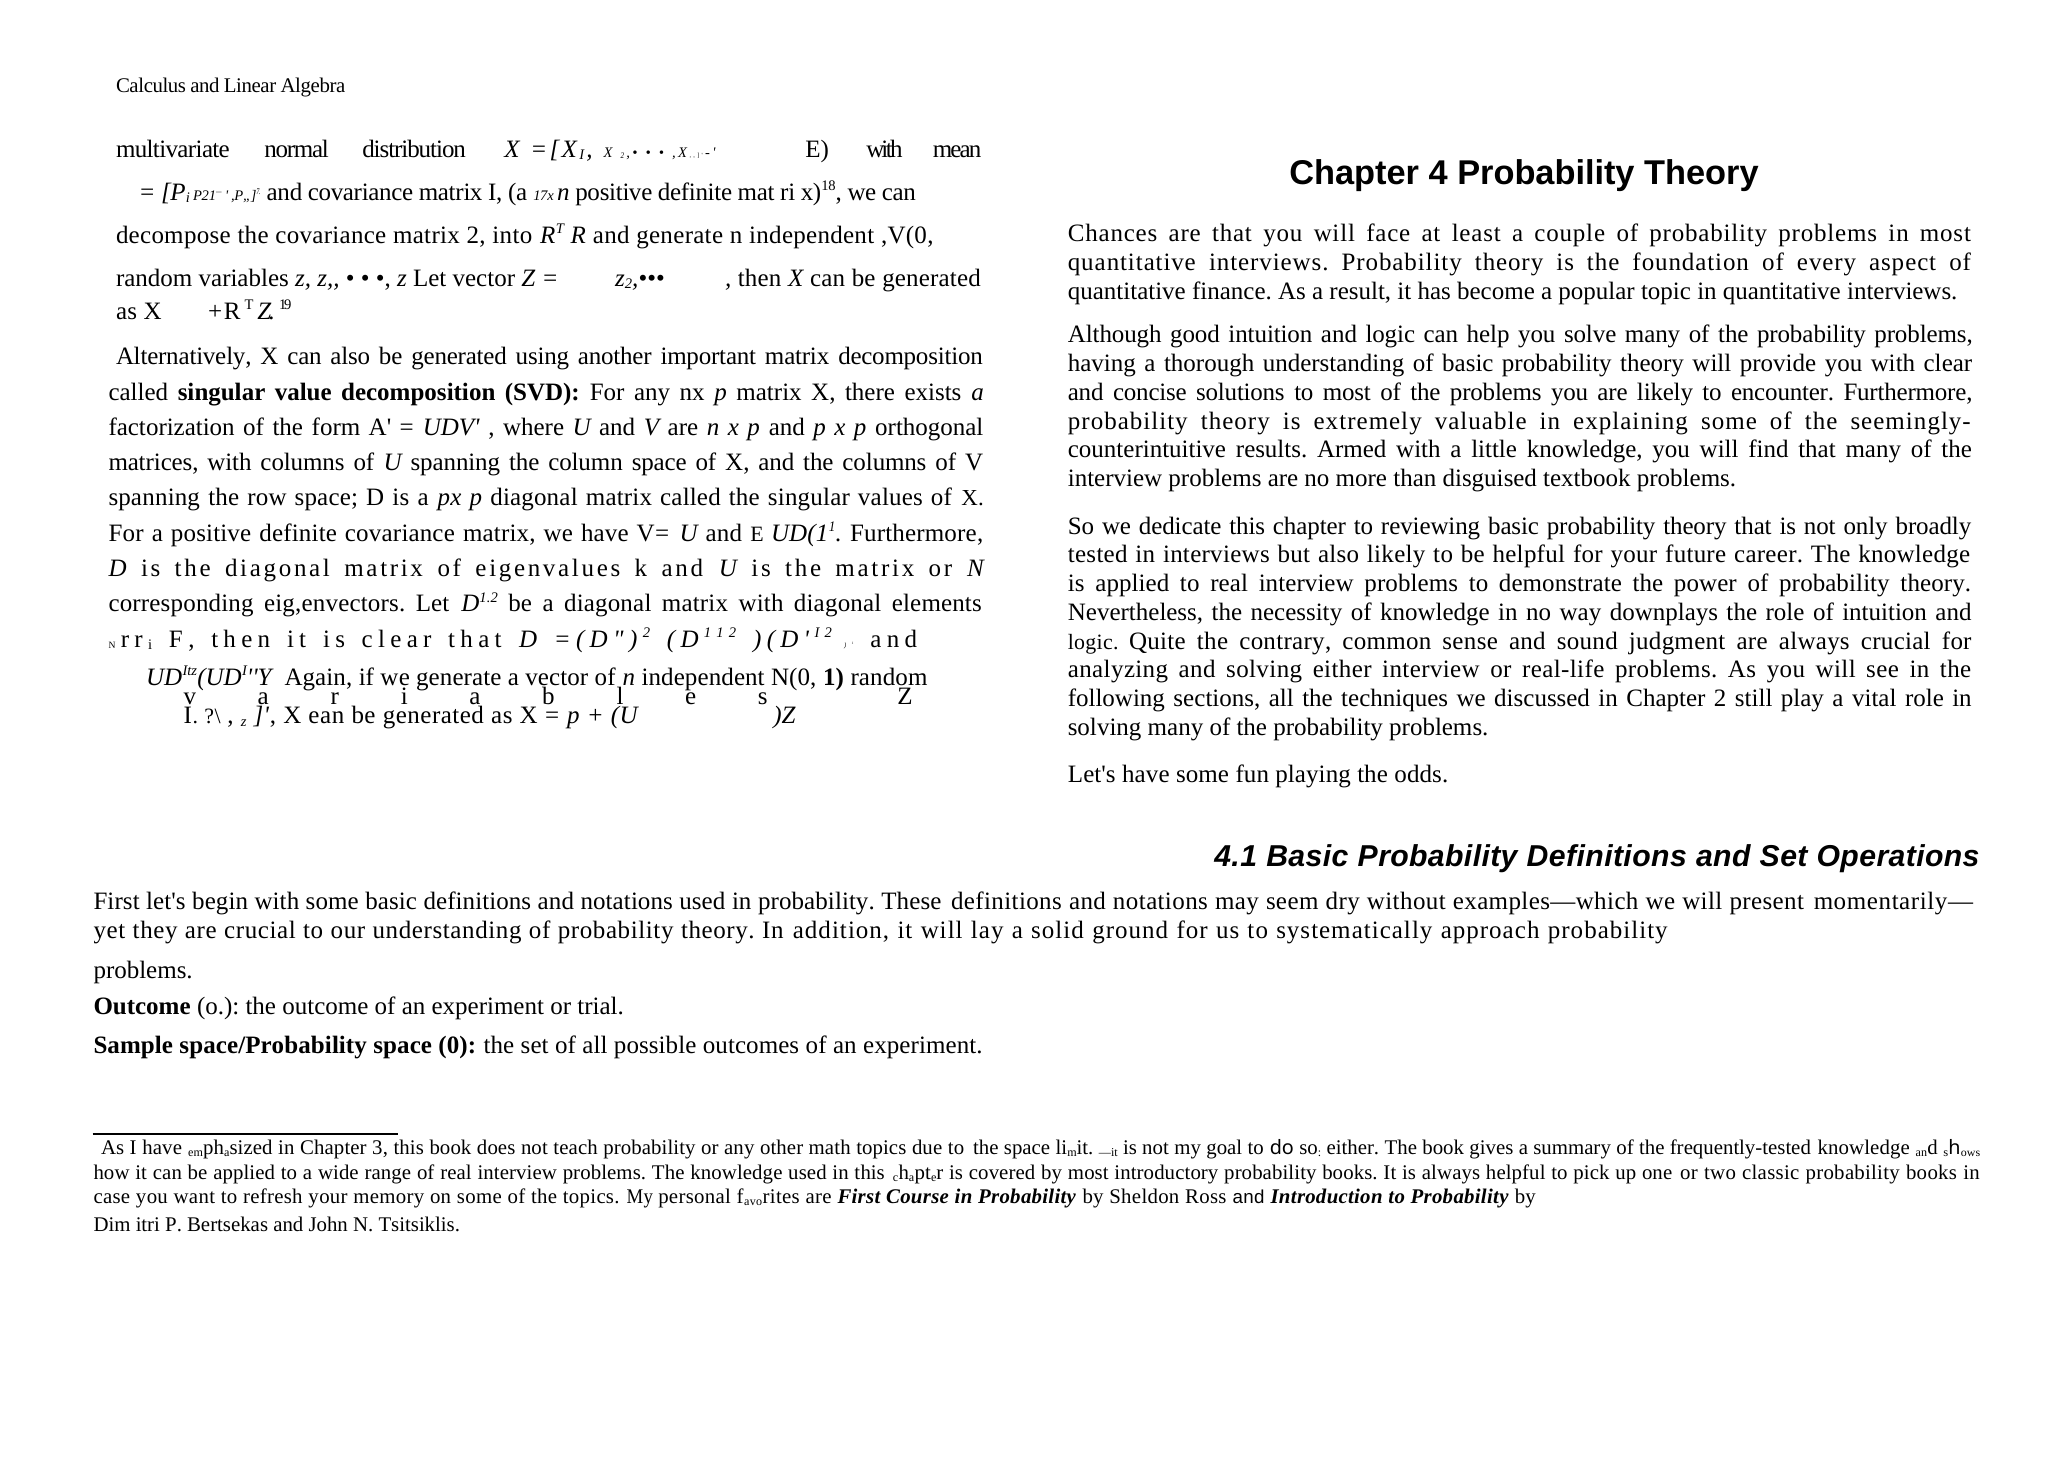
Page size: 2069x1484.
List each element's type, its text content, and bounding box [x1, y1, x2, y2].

text Let's have some fun playing the odds. [1068, 759, 1981, 788]
text Calculus and Linear Algebra [116, 73, 1981, 97]
text = [Pi P21— ' ,P„]7. and covariance matrix I, (a 17x n positive definite mat ri x)18, we can decompose the covariance matrix 2, into RT R and generate n independent ,V(0, random variables z, z,, • • •, z Let vector Z = z2,••• , then X can be generated [116, 177, 984, 292]
text Chapter 4 Probability Theory [1068, 152, 1981, 192]
text So we dedicate this chapter to reviewing basic probability theory that is not only broadly tested in interviews but also likely to be helpful for your future career. The knowledge is applied to real interview problems to demonstrate the power of probability theory. Nevertheless, the necessity of knowledge in no way downplays the role of intuition and logic. Quite the contrary, common sense and sound judgment are always crucial for analyzing and solving either interview or real-life problems. As you will see in the following sections, all the techniques we discussed in Chapter 2 still play a vital role in solving many of the probability problems. [1068, 511, 1973, 741]
text Dim itri P. Bertsekas and John N. Tsitsiklis. [93, 1212, 1981, 1236]
text First let's begin with some basic definitions and notations used in probability. These definitions and notations may seem dry without examples—which we will present momentarily—yet they are crucial to our understanding of probability theory. In addition, it will lay a solid ground for us to systematically approach probability [93, 886, 1973, 943]
text Alternatively, X can also be generated using another important matrix decomposition called singular value decomposition (SVD): For any nx p matrix X, there exists a factorization of the form A' = UDV' , where U and V are n x p and p x p orthogonal matrices, with columns of U spanning the column space of X, and the columns of V spanning the row space; D is a px p diagonal matrix called the singular values of X. For a positive definite covariance matrix, we have V= U and E UD(11. Furthermore, D is the diagonal matrix of eigenvalues k and U is the matrix or N corresponding eig,envectors. Let D1.2 be a diagonal matrix with diagonal elements Nrri F, then it is clear that D =(D")2 (D112 )(D'I2 )1 and [108, 341, 984, 652]
text As I have emphasized in Chapter 3, this book does not teach probability or any other math topics due to the space limit. —it is not my goal to do so: either. The book gives a summary of the frequently-tested knowledge and shows how it can be applied to a wide range of real interview problems. The knowledge used in this chapter is covered by most introductory probability books. It is always helpful to pick up one or two classic probability books in case you want to refresh your memory on some of the topics. My personal favorites are First Course in Probability by Sheldon Ross and Introduction to Probability by [93, 1133, 1981, 1208]
text Outcome (o.): the outcome of an experiment or trial. [93, 991, 1981, 1020]
text multivariate normal distribution X =[XI, X 2,• • • ,X,,]'-' E) with mean [116, 134, 999, 162]
text UDItz(UDI''Y Again, if we generate a vector of n independent N(0, 1) random variables Z I. ?\ , z ]', X ean be generated as X = p + (U )Z [146, 670, 984, 727]
text as X + R T Z. 19 [116, 306, 999, 322]
text Although good intuition and logic can help you solve many of the probability problems, having a thorough understanding of basic probability theory will provide you with clear and concise solutions to most of the problems you are likely to encounter. Furthermore, probability theory is extremely valuable in explaining some of the seemingly-counterintuitive results. Armed with a little knowledge, you will find that many of the interview problems are no more than disguised textbook problems. [1068, 319, 1973, 492]
text 4.1 Basic Probability Definitions and Set Operations [86, 838, 1981, 873]
text Sample space/Probability space (0): the set of all possible outcomes of an experiment. [93, 1030, 1981, 1058]
text Chances are that you will face at least a couple of probability problems in most quantitative interviews. Probability theory is the foundation of every aspect of quantitative finance. As a result, it has become a popular topic in quantitative interviews. [1068, 218, 1973, 304]
text problems. [93, 955, 1981, 983]
